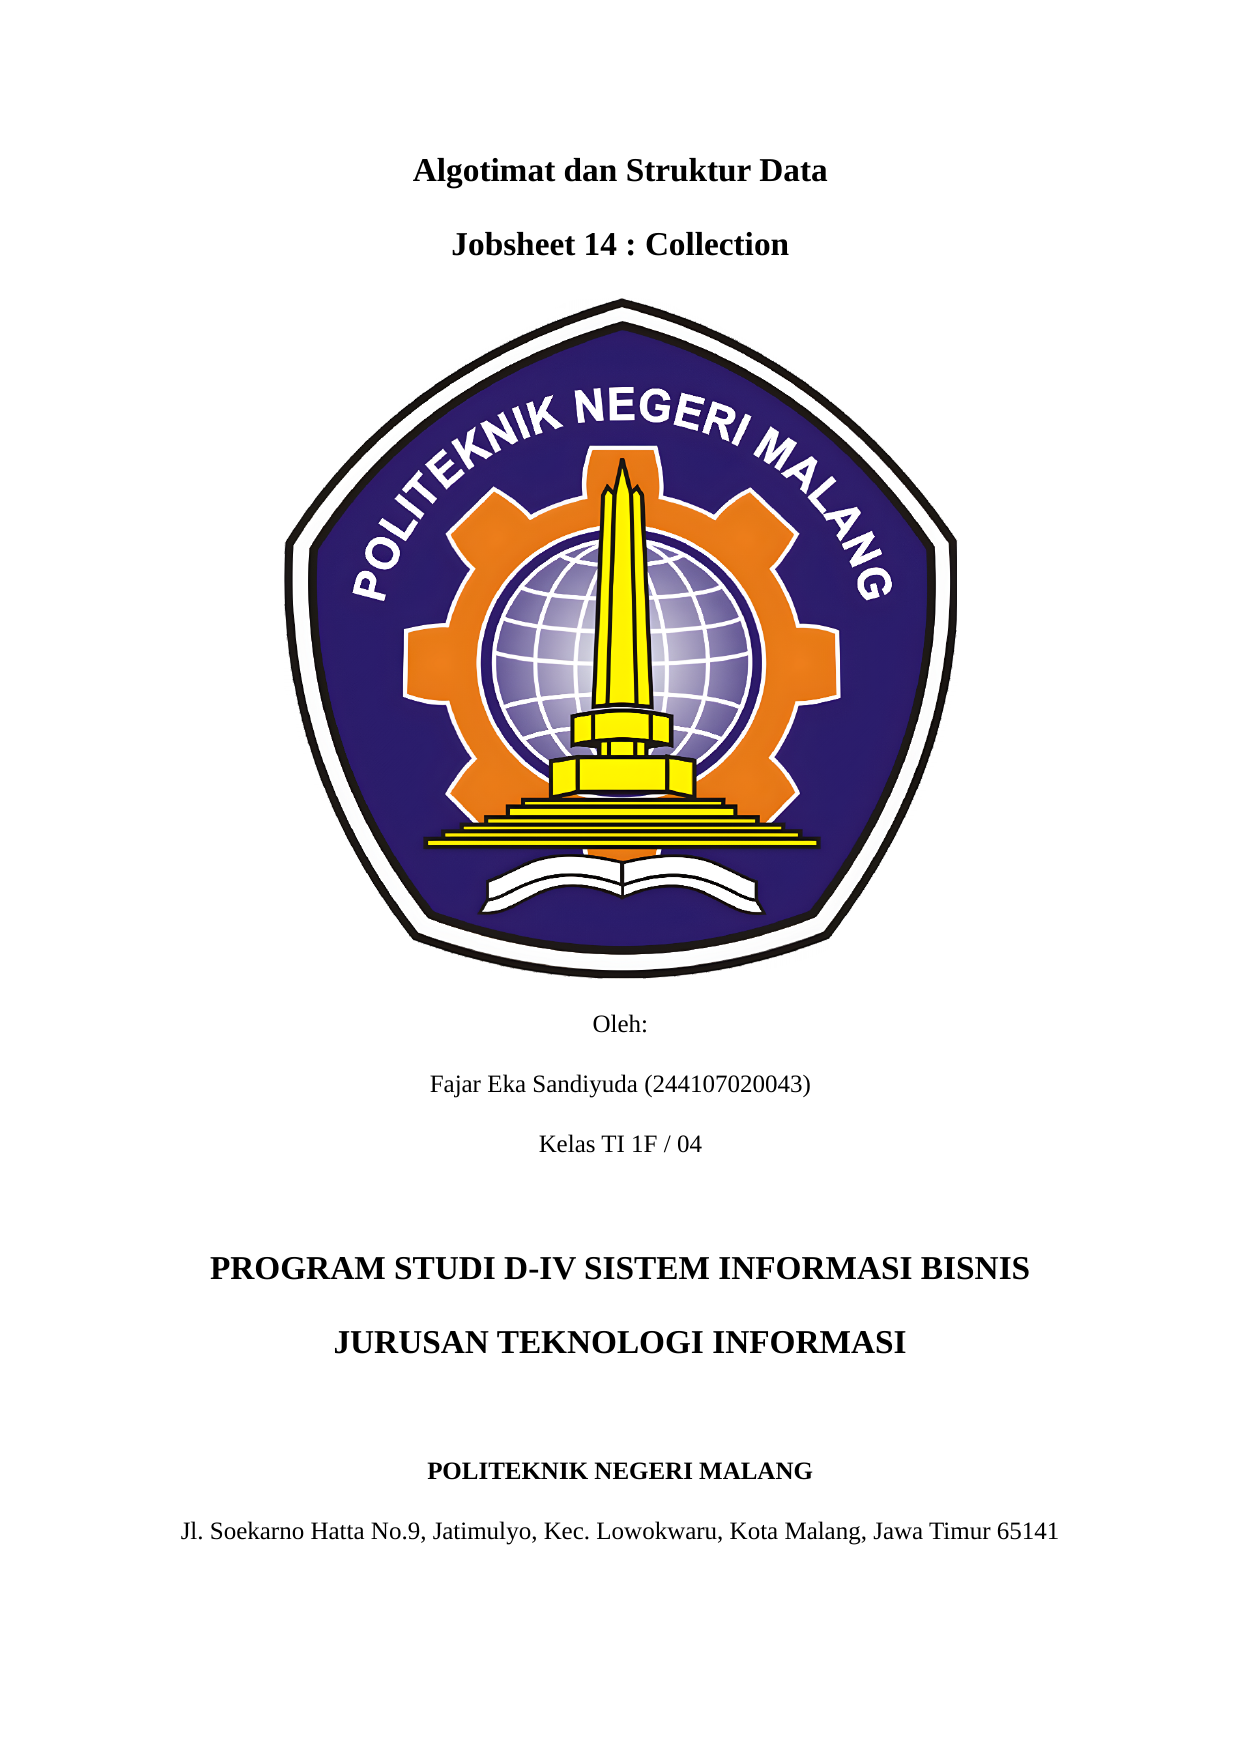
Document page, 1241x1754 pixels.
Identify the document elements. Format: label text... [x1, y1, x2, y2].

text POLITEKNIK NEGERI MALANG [150, 1456, 1090, 1485]
text Jobsheet 14 : Collection [150, 224, 1090, 262]
text Oleh: [150, 1009, 1090, 1038]
text JURUSAN TEKNOLOGI INFORMASI [150, 1322, 1090, 1361]
text Jl. Soekarno Hatta No.9, Jatimulyo, Kec. Lowokwaru, Kota Malang, Jawa Timur 65141 [150, 1516, 1090, 1545]
text Algotimat dan Struktur Data [150, 150, 1090, 188]
text PROGRAM STUDI D-IV SISTEM INFORMASI BISNIS [150, 1248, 1090, 1287]
picture [280, 298, 961, 979]
text Fajar Eka Sandiyuda (244107020043) [150, 1069, 1090, 1098]
text Kelas TI 1F / 04 [150, 1129, 1090, 1157]
